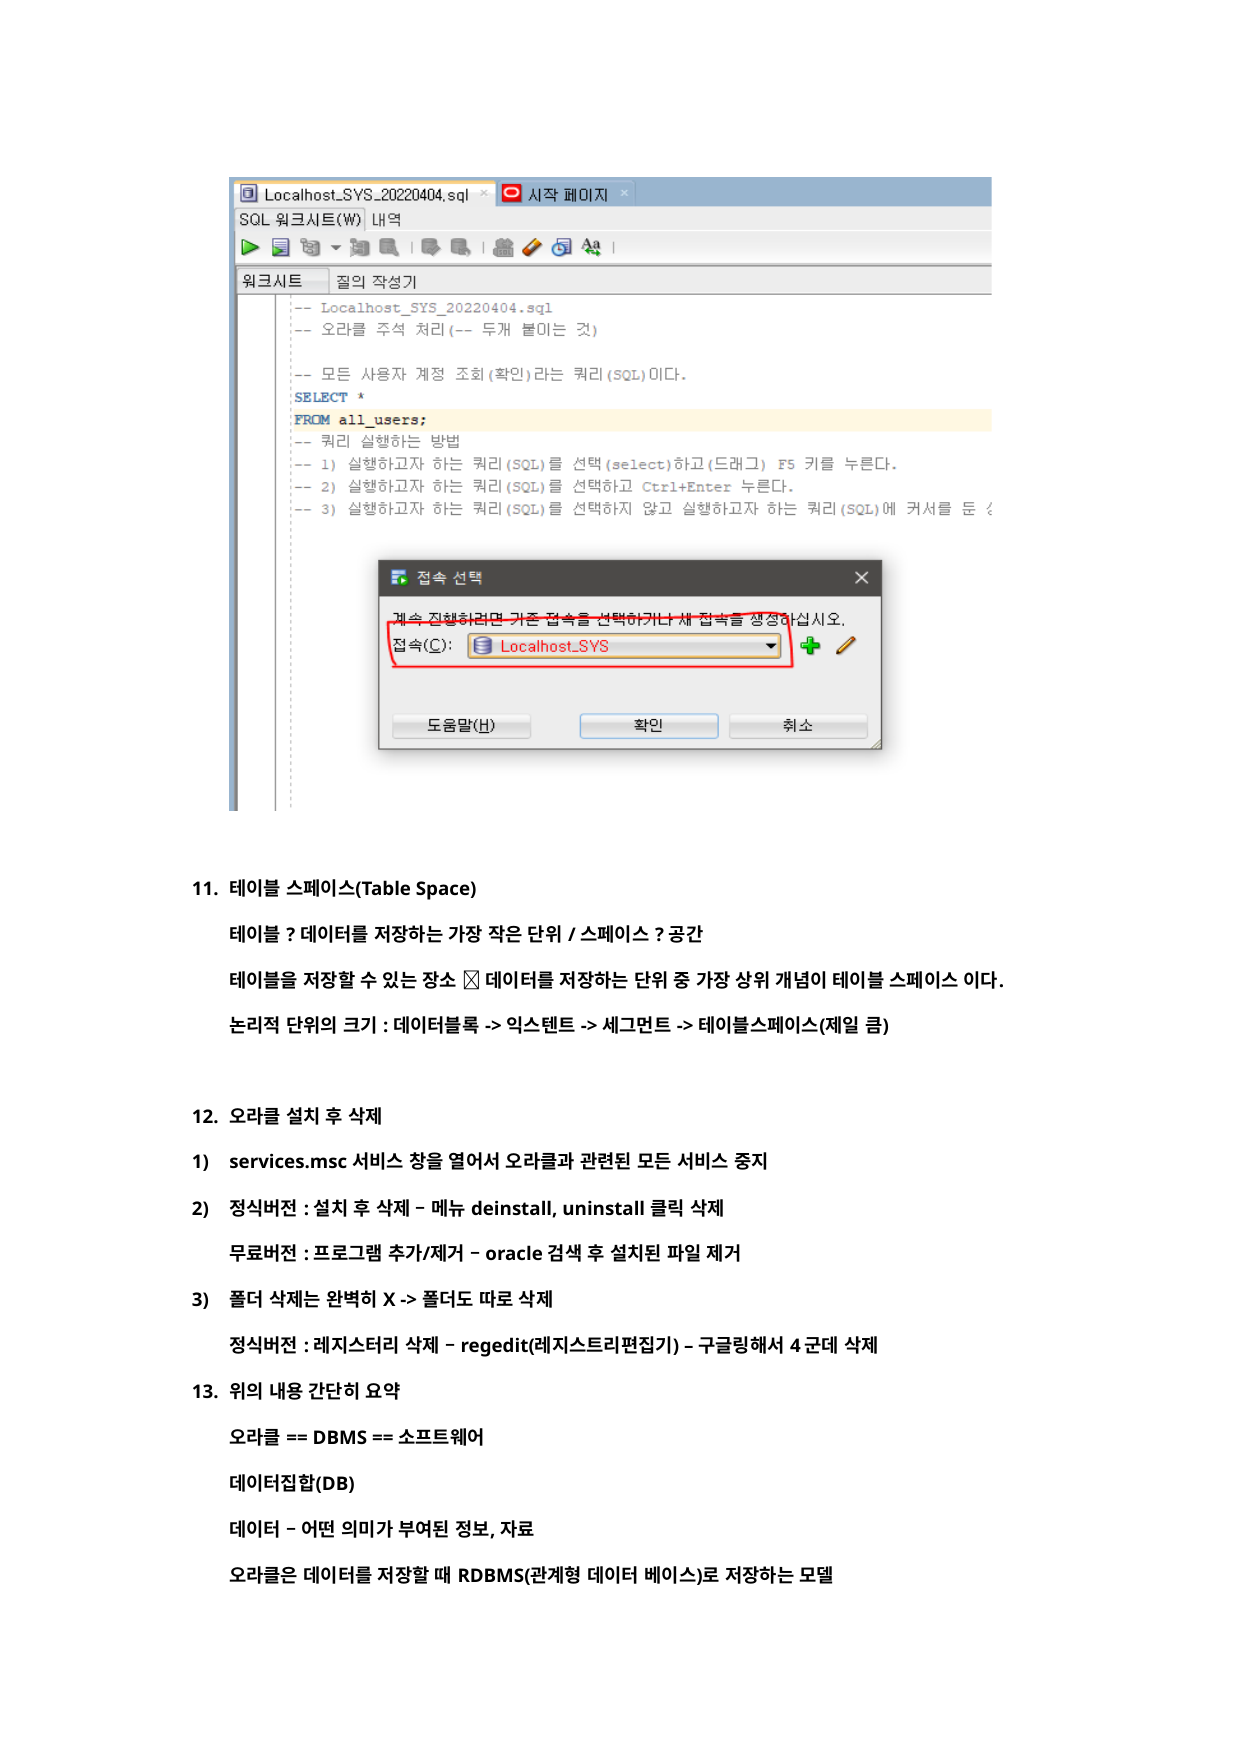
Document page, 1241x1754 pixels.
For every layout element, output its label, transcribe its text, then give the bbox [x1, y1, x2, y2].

list 논리적 단위의 크기 : 데이터블록 -> 익스텐트 -> 세그먼트 -> 테이블스페이스(제일 큼) [229, 1011, 1090, 1038]
list 정식버전 : 레지스터리 삭제 – regedit(레지스트리편집기) – 구글링해서 4군데 삭제 [229, 1331, 1090, 1358]
list 테이블을 저장할 수 있는 장소 데이터를 저장하는 단위 중 가장 상위 개념이 테이블 스페이스 이다. [229, 965, 1090, 992]
list 오라클 설치 후 삭제 [192, 1101, 1090, 1128]
picture [229, 177, 992, 811]
list 데이터집합(DB) [229, 1469, 1090, 1496]
list 정식버전 : 설치 후 삭제 – 메뉴 deinstall, uninstall 클릭 삭제 [192, 1193, 1090, 1220]
list 위의 내용 간단히 요약 [192, 1377, 1090, 1404]
list 테이블 ? 데이터를 저장하는 가장 작은 단위 / 스페이스 ? 공간 [229, 919, 1090, 946]
list 오라클은 데이터를 저장할 때 RDBMS(관계형 데이터 베이스)로 저장하는 모델 [229, 1561, 1090, 1588]
list 테이블 스페이스(Table Space) [192, 873, 1090, 901]
list 폴더 삭제는 완벽히 X -> 폴더도 따로 삭제 [192, 1285, 1090, 1312]
list 오라클 == DBMS == 소프트웨어 [229, 1423, 1090, 1450]
list 데이터 – 어떤 의미가 부여된 정보, 자료 [229, 1515, 1090, 1542]
list services.msc 서비스 창을 열어서 오라클과 관련된 모든 서비스 중지 [192, 1147, 1090, 1174]
list 무료버전 : 프로그램 추가/제거 – oracle 검색 후 설치된 파일 제거 [229, 1239, 1090, 1266]
